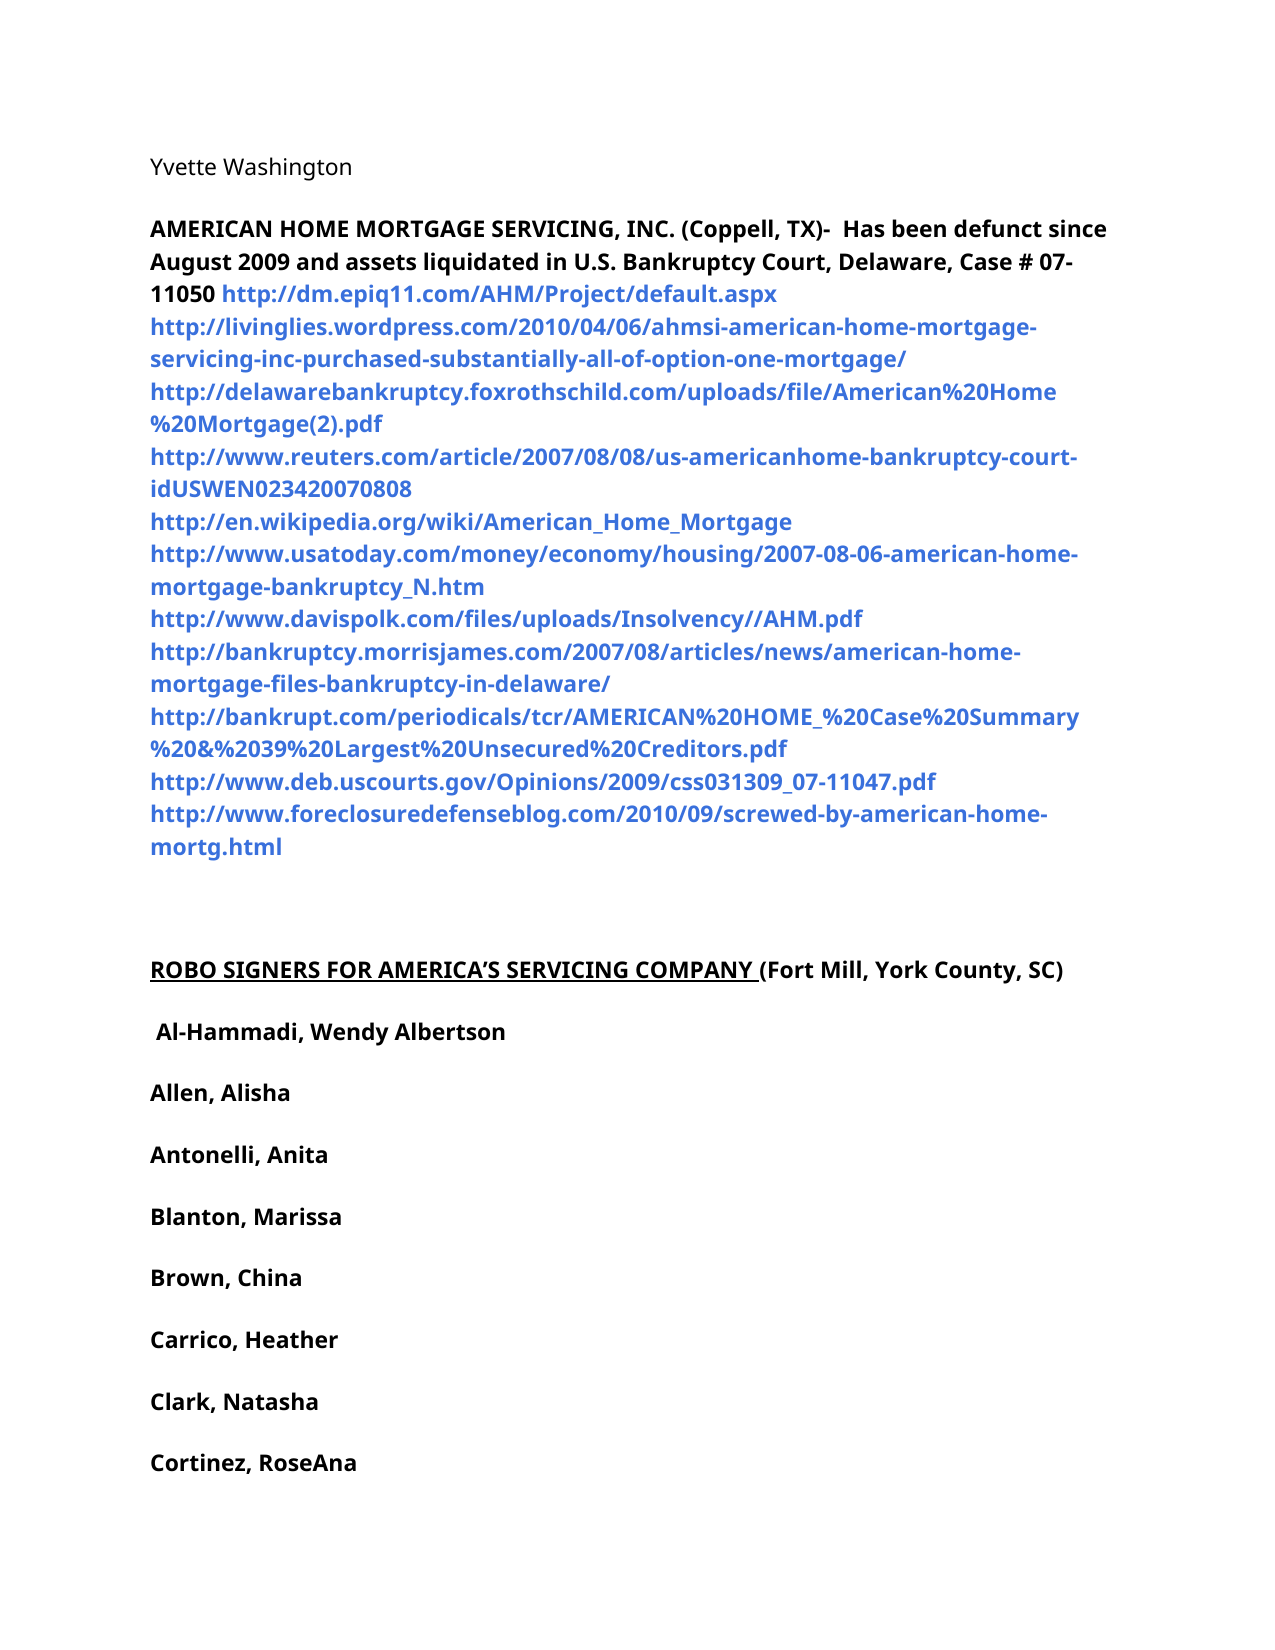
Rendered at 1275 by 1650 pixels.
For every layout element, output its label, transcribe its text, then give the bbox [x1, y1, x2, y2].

text Cortinez, RoseAna [150, 1446, 1125, 1478]
text Yvette Washington [150, 150, 1125, 182]
text Blanton, Marissa [150, 1199, 1125, 1232]
text Allen, Alisha [150, 1076, 1125, 1108]
text Carrico, Heather [150, 1322, 1125, 1355]
text Brown, China [150, 1261, 1125, 1293]
text ROBO SIGNERS FOR AMERICA’S SERVICING COMPANY (Fort Mill, York County, SC) [150, 952, 1125, 985]
text Clark, Natasha [150, 1384, 1125, 1417]
text AMERICAN HOME MORTGAGE SERVICING, INC. (Coppell, TX)- Has been defunct since August 2009 and assets liquidated in U.S. Bankruptcy Court, Delaware, Case # 07-11050 http://dm.epiq11.com/AHM/Project/default.aspx http://livinglies.wordpress.com/2010/04/06/ahmsi-american-home-mortgage-servicing-inc-purchased-substantially-all-of-option-one-mortgage/ http://delawarebankruptcy.foxrothschild.com/uploads/file/American%20Home%20Mortgage(2).pdf http://www.reuters.com/article/2007/08/08/us-americanhome-bankruptcy-court-idUSWEN023420070808 http://en.wikipedia.org/wiki/American_Home_Mortgage http://www.usatoday.com/money/economy/housing/2007-08-06-american-home-mortgage-bankruptcy_N.htm http://www.davispolk.com/files/uploads/Insolvency//AHM.pdf http://bankruptcy.morrisjames.com/2007/08/articles/news/american-home-mortgage-files-bankruptcy-in-delaware/ http://bankrupt.com/periodicals/tcr/AMERICAN%20HOME_%20Case%20Summary%20&%2039%20Largest%20Unsecured%20Creditors.pdf http://www.deb.uscourts.gov/Opinions/2009/css031309_07-11047.pdf http://www.foreclosuredefenseblog.com/2010/09/screwed-by-american-home-mortg.html [150, 212, 1125, 862]
text Al-Hammadi, Wendy Albertson [150, 1014, 1125, 1047]
text Antonelli, Anita [150, 1137, 1125, 1170]
